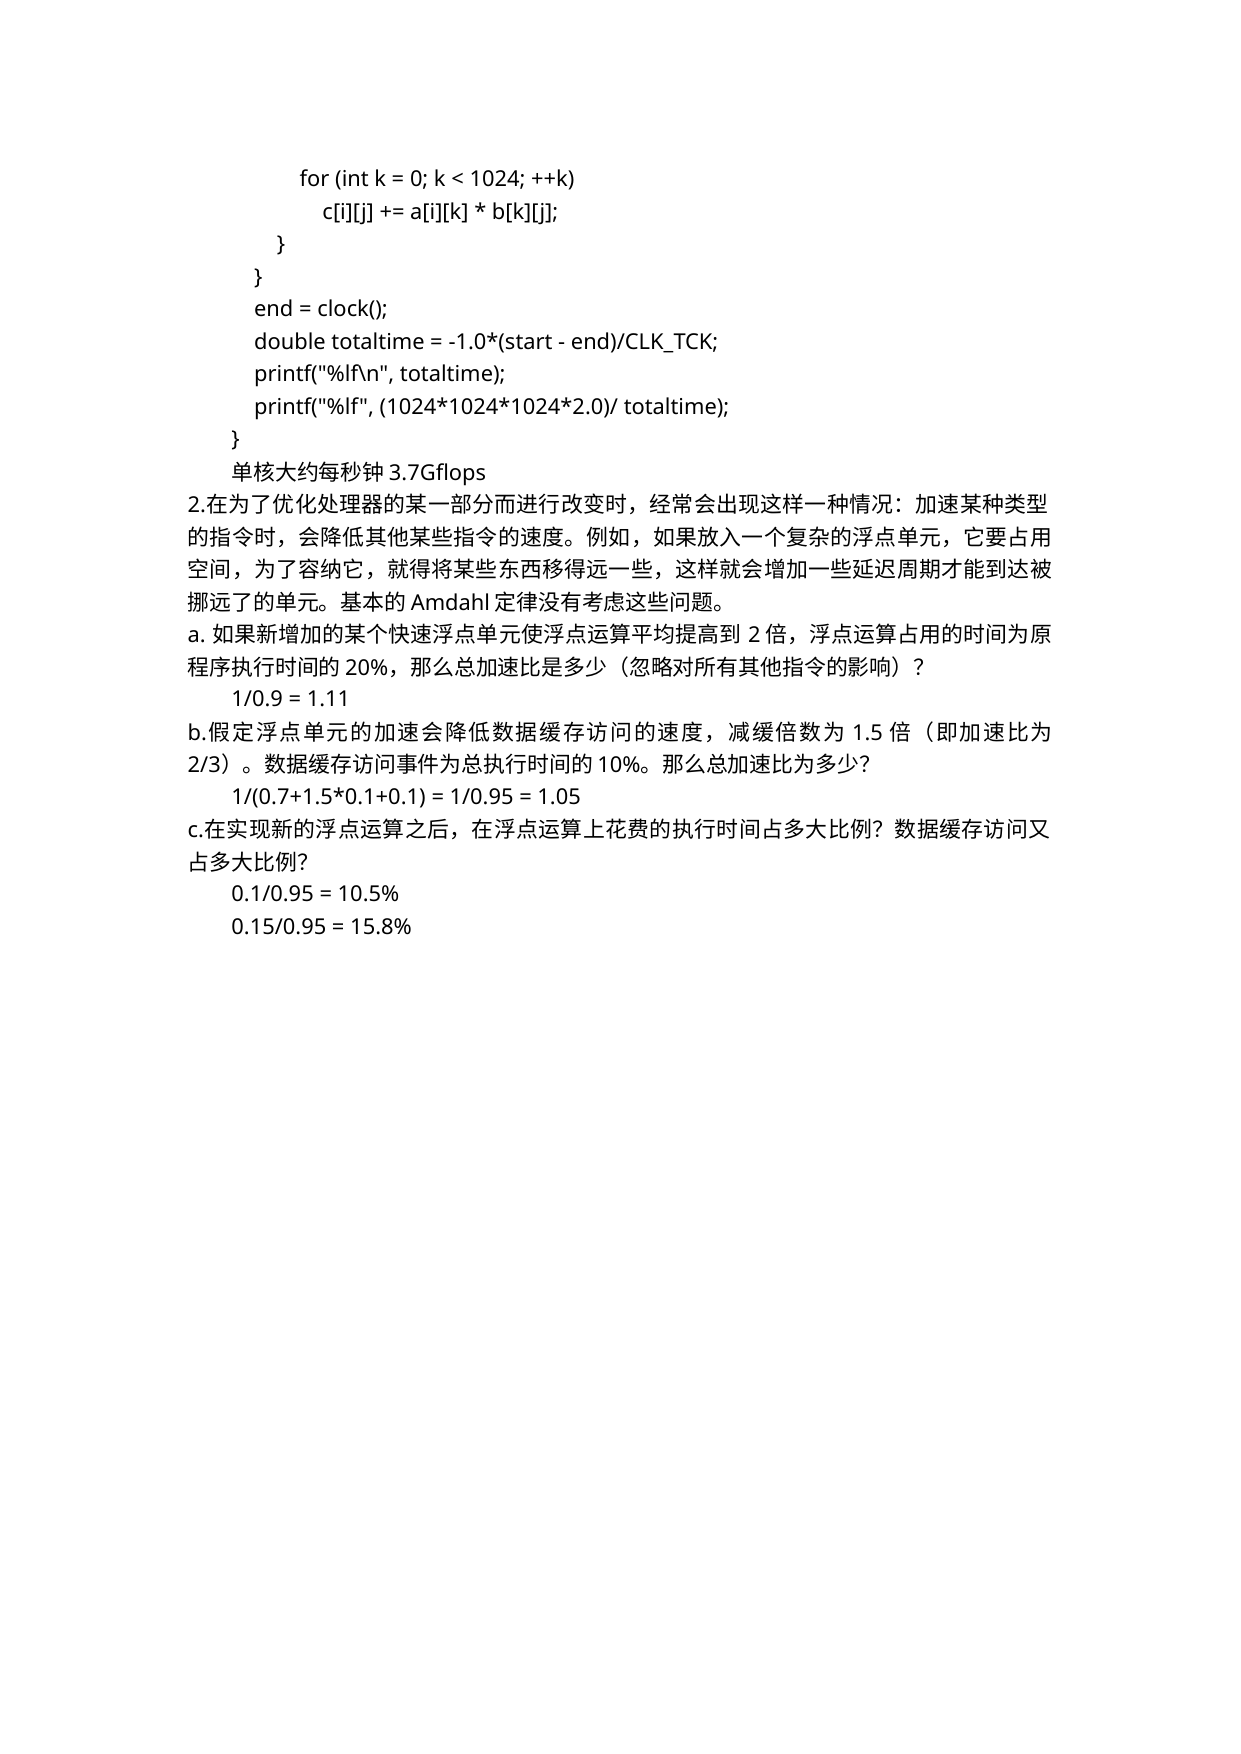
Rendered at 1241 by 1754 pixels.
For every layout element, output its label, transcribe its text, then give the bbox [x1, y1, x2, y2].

text c.在实现新的浮点运算之后，在浮点运算上花费的执行时间占多大比例？数据缓存访问又占多大比例？ [187, 812, 1053, 877]
text 0.15/0.95 = 15.8% [187, 909, 1053, 942]
text b.假定浮点单元的加速会降低数据缓存访问的速度，减缓倍数为1.5倍（即加速比为2/3）。数据缓存访问事件为总执行时间的10%。那么总加速比为多少？ [187, 714, 1053, 779]
text 1/(0.7+1.5*0.1+0.1) = 1/0.95 = 1.05 [187, 779, 1053, 812]
text a. 如果新增加的某个快速浮点单元使浮点运算平均提高到2倍，浮点运算占用的时间为原程序执行时间的20%，那么总加速比是多少（忽略对所有其他指令的影响）？ [187, 617, 1053, 682]
text 0.1/0.95 = 10.5% [187, 877, 1053, 909]
text } [231, 422, 1053, 454]
text end = clock(); [231, 292, 1053, 324]
text } [231, 259, 1053, 292]
text 1/0.9 = 1.11 [187, 682, 1053, 714]
text double totaltime = -1.0*(start - end)/CLK_TCK; [231, 324, 1053, 357]
text 2.在为了优化处理器的某一部分而进行改变时，经常会出现这样一种情况：加速某种类型的指令时，会降低其他某些指令的速度。例如，如果放入一个复杂的浮点单元，它要占用空间，为了容纳它，就得将某些东西移得远一些，这样就会增加一些延迟周期才能到达被挪远了的单元。基本的Amdahl定律没有考虑这些问题。 [187, 487, 1053, 617]
text printf("%lf\n", totaltime); [231, 357, 1053, 389]
text } [231, 227, 1053, 259]
text printf("%lf", (1024*1024*1024*2.0)/ totaltime); [231, 389, 1053, 422]
text c[i][j] += a[i][k] * b[k][j]; [231, 194, 1053, 227]
text for (int k = 0; k < 1024; ++k) [231, 162, 1053, 194]
text 单核大约每秒钟3.7Gflops [231, 454, 1053, 487]
